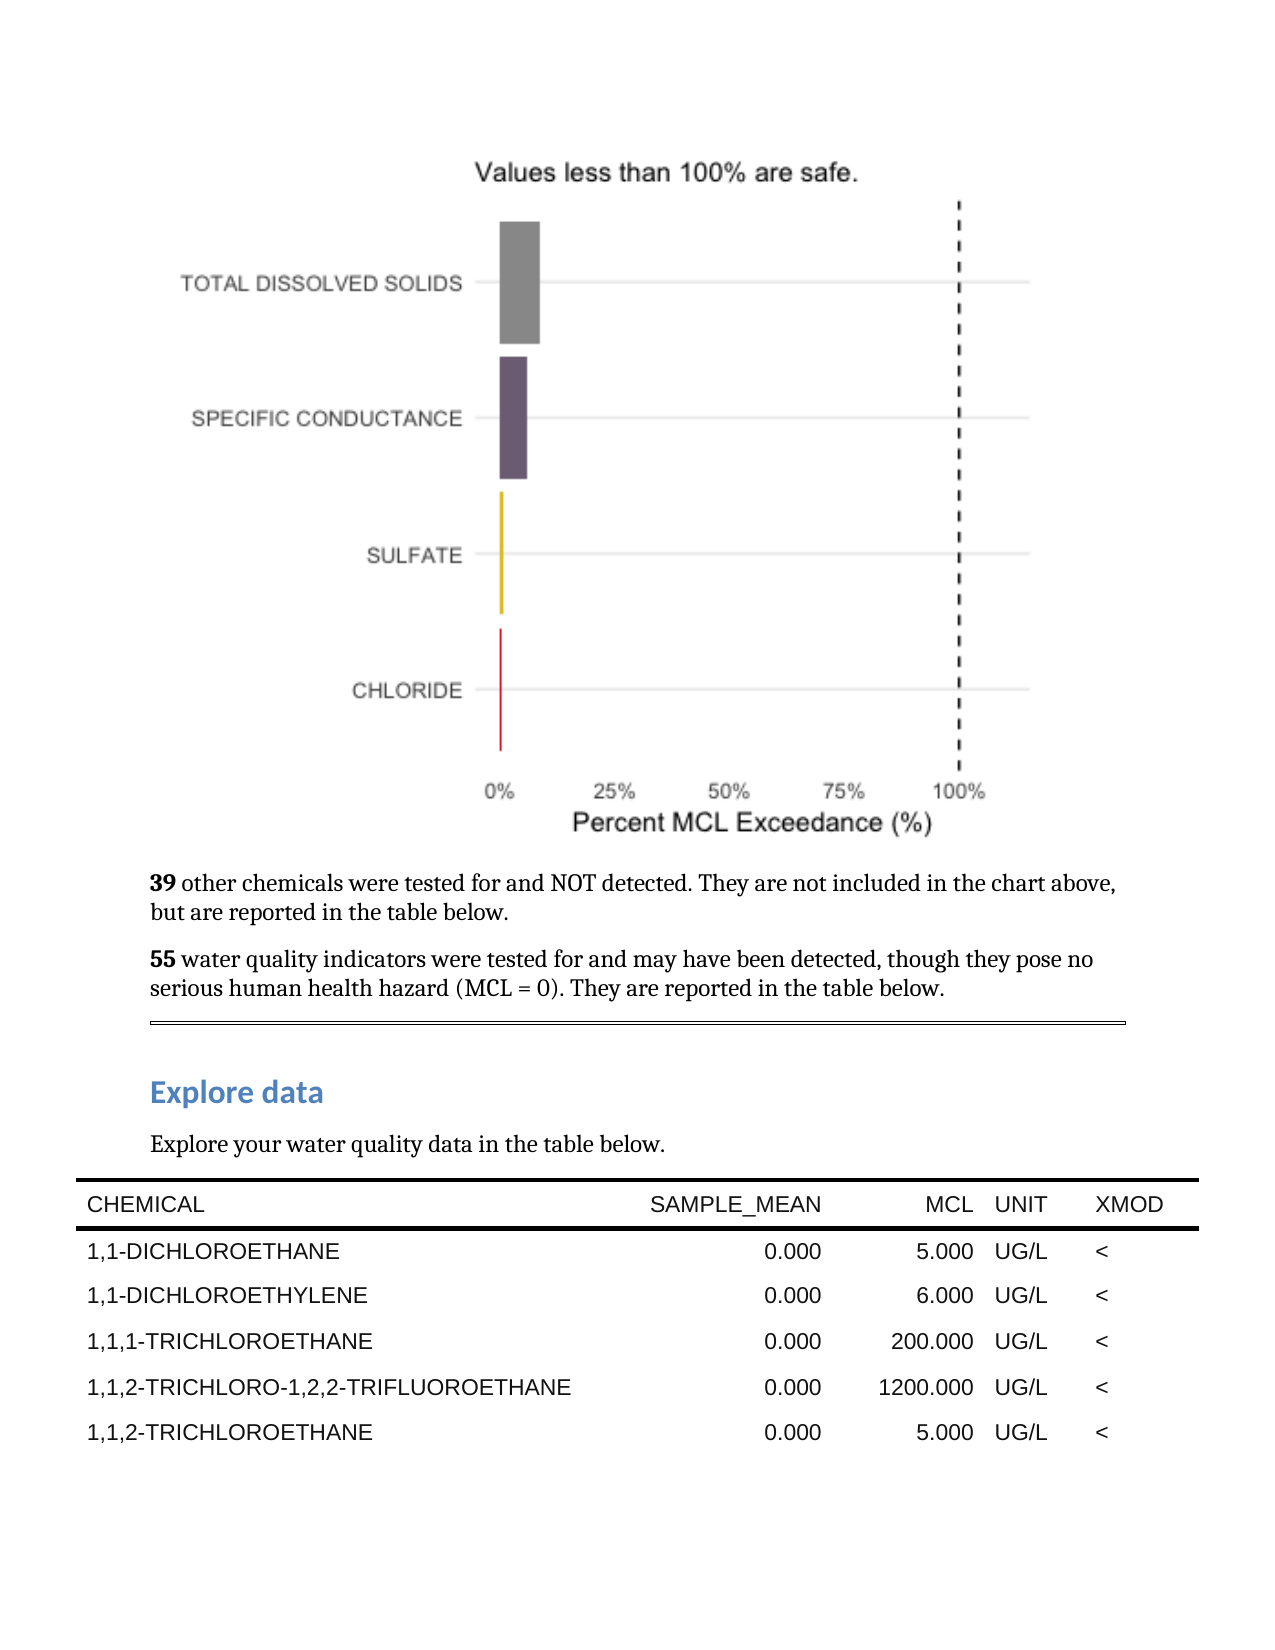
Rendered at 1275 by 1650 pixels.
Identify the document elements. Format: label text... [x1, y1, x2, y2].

table_cell < [1085, 1318, 1199, 1364]
table_cell 0.000 [620, 1231, 832, 1272]
table_cell < [1085, 1272, 1199, 1318]
table_cell UG/L [984, 1272, 1085, 1318]
table_cell 5.000 [832, 1410, 984, 1456]
table_cell 5.000 [832, 1231, 984, 1272]
table_cell < [1085, 1364, 1199, 1410]
table_cell UG/L [984, 1364, 1085, 1410]
table_cell < [1085, 1231, 1199, 1272]
table_cell 1,1,2-TRICHLORO-1,2,2-TRIFLUOROETHANE [76, 1364, 619, 1410]
table_cell UG/L [984, 1410, 1085, 1456]
subtitle Explore data [150, 1071, 1125, 1112]
table_cell < [1085, 1410, 1199, 1456]
table_header SAMPLE_MEAN [620, 1182, 832, 1226]
table_cell 6.000 [832, 1272, 984, 1318]
picture [168, 150, 1044, 850]
table_header CHEMICAL [76, 1182, 619, 1226]
table_cell 0.000 [620, 1318, 832, 1364]
table_cell 200.000 [832, 1318, 984, 1364]
table_cell 1,1-DICHLOROETHANE [76, 1231, 619, 1272]
table_cell 1200.000 [832, 1364, 984, 1410]
table_header MCL [832, 1182, 984, 1226]
text 55 water quality indicators were tested for and may have been detected, though they pose no serious human health hazard (MCL = 0). They are reported in the table below. [150, 945, 1125, 1002]
text 39 other chemicals were tested for and NOT detected. They are not included in the chart above, but are reported in the table below. [150, 869, 1125, 926]
text Explore your water quality data in the table below. [150, 1130, 1125, 1159]
table_cell 1,1,2-TRICHLOROETHANE [76, 1410, 619, 1456]
table_cell 0.000 [620, 1364, 832, 1410]
table_cell UG/L [984, 1318, 1085, 1364]
table_header UNIT [984, 1182, 1085, 1226]
table_cell UG/L [984, 1231, 1085, 1272]
table_cell 0.000 [620, 1410, 832, 1456]
table_cell 1,1-DICHLOROETHYLENE [76, 1272, 619, 1318]
table_cell 1,1,1-TRICHLOROETHANE [76, 1318, 619, 1364]
table_cell 0.000 [620, 1272, 832, 1318]
table_header XMOD [1085, 1182, 1199, 1226]
